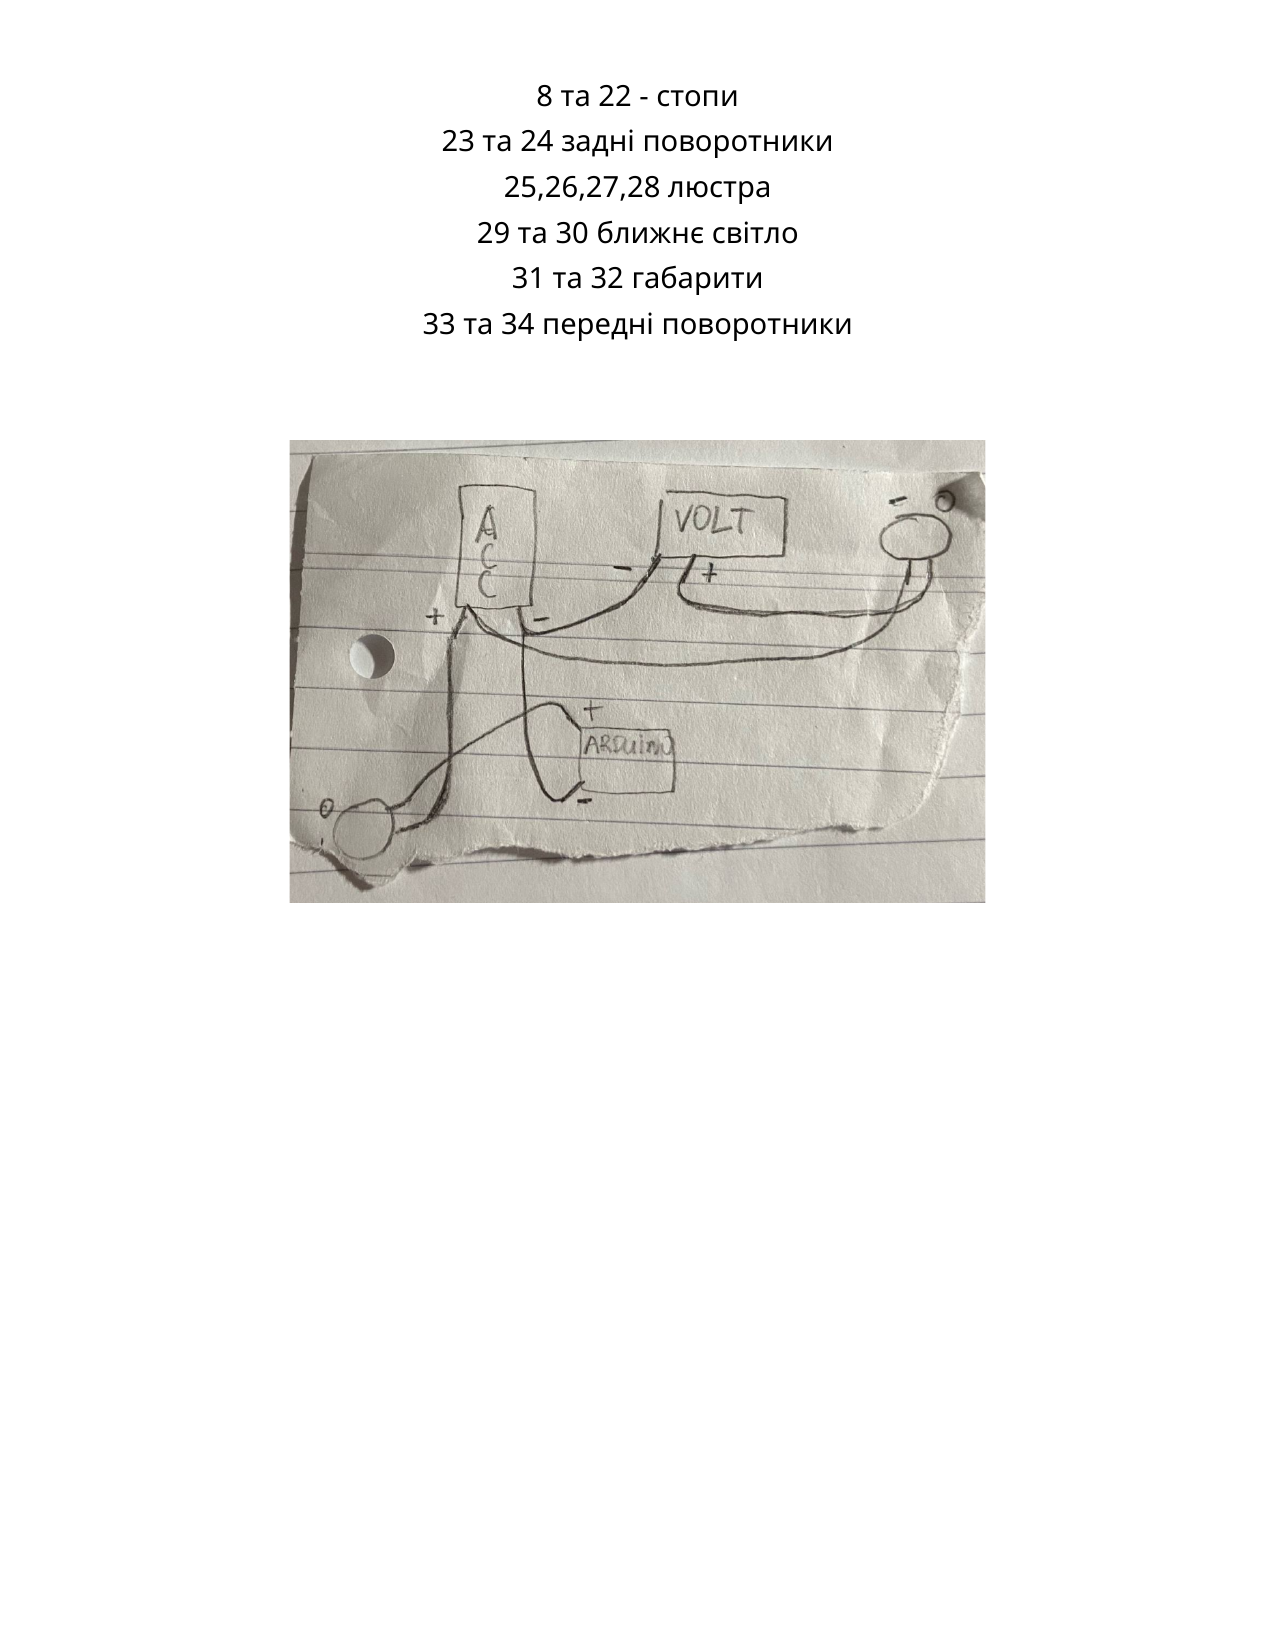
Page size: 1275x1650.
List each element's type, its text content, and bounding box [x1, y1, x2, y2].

picture [289, 440, 986, 903]
